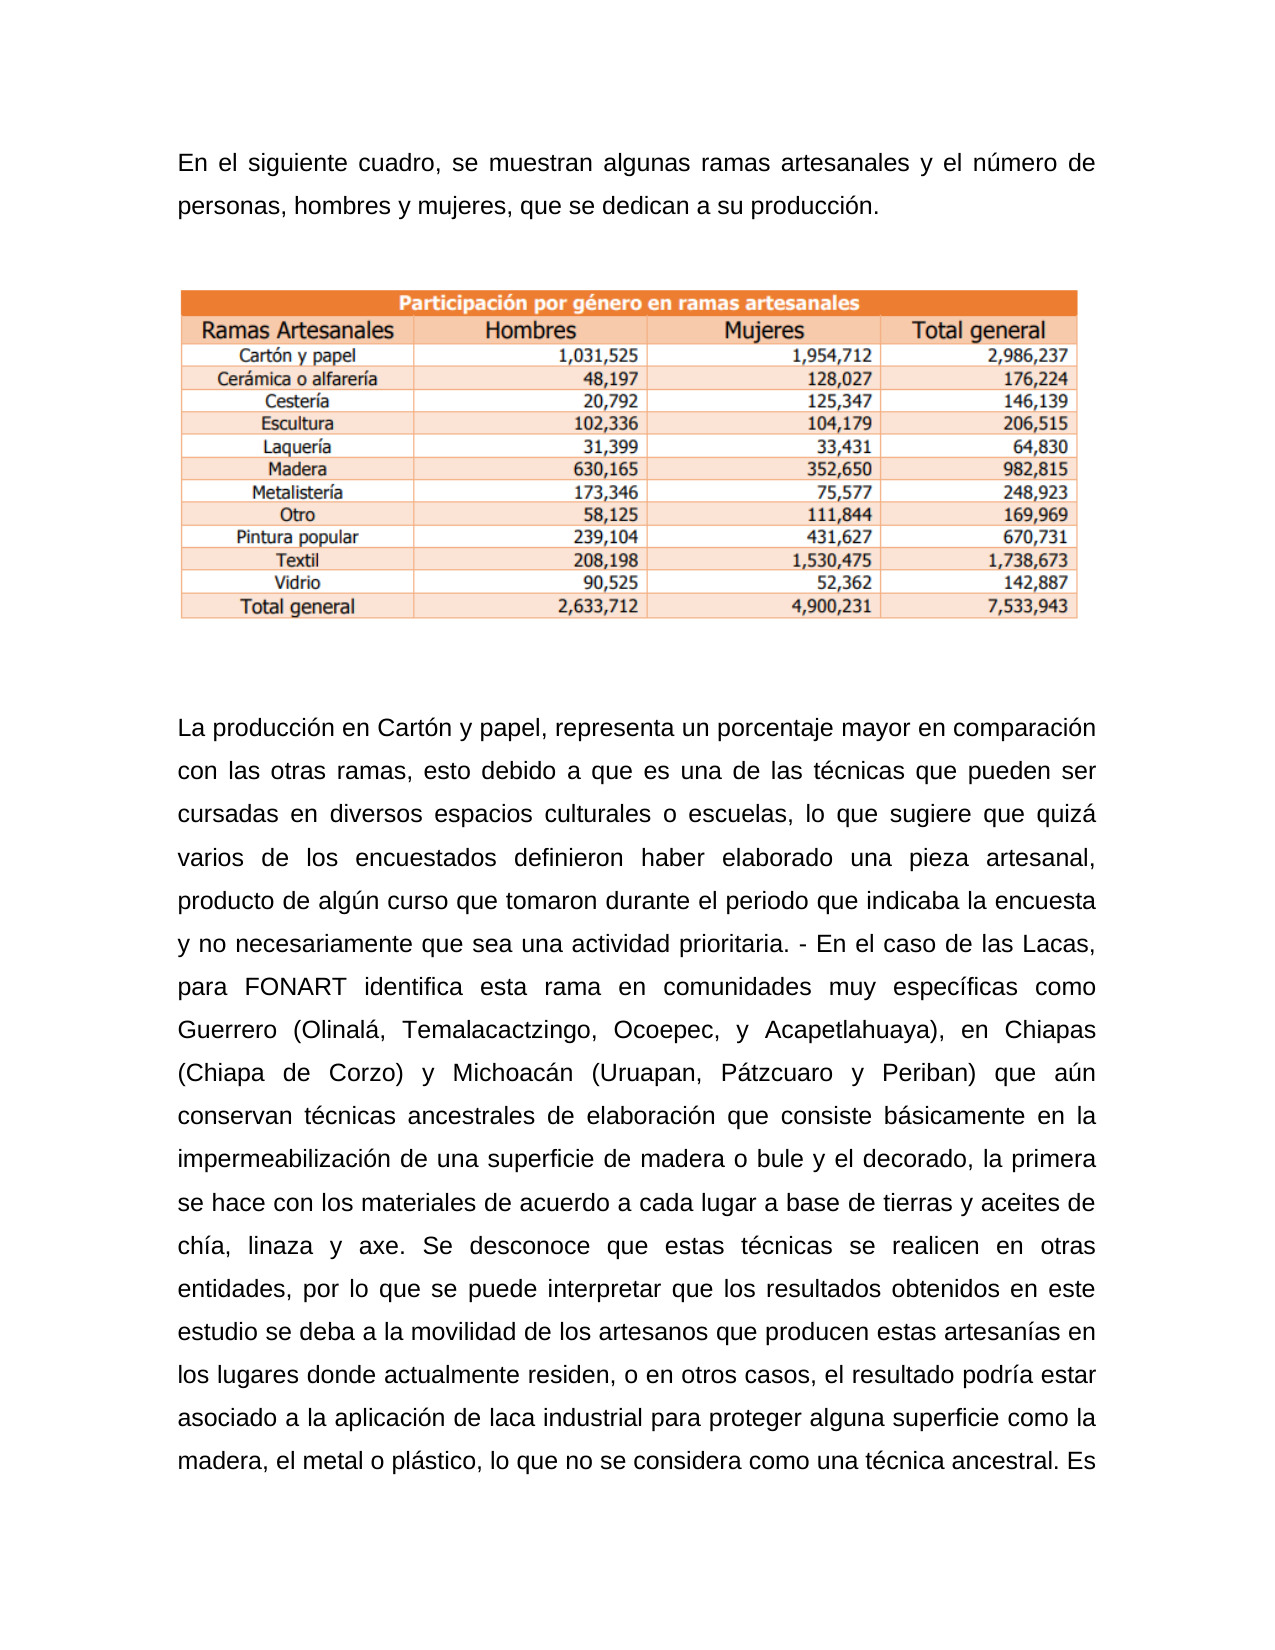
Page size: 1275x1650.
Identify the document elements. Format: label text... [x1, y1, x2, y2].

text En el siguiente cuadro, se muestran algunas ramas artesanales y el número de personas, hombres y mujeres, que se dedican a su producción. [177, 148, 1098, 219]
picture [169, 285, 1085, 635]
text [177, 311, 1098, 1475]
